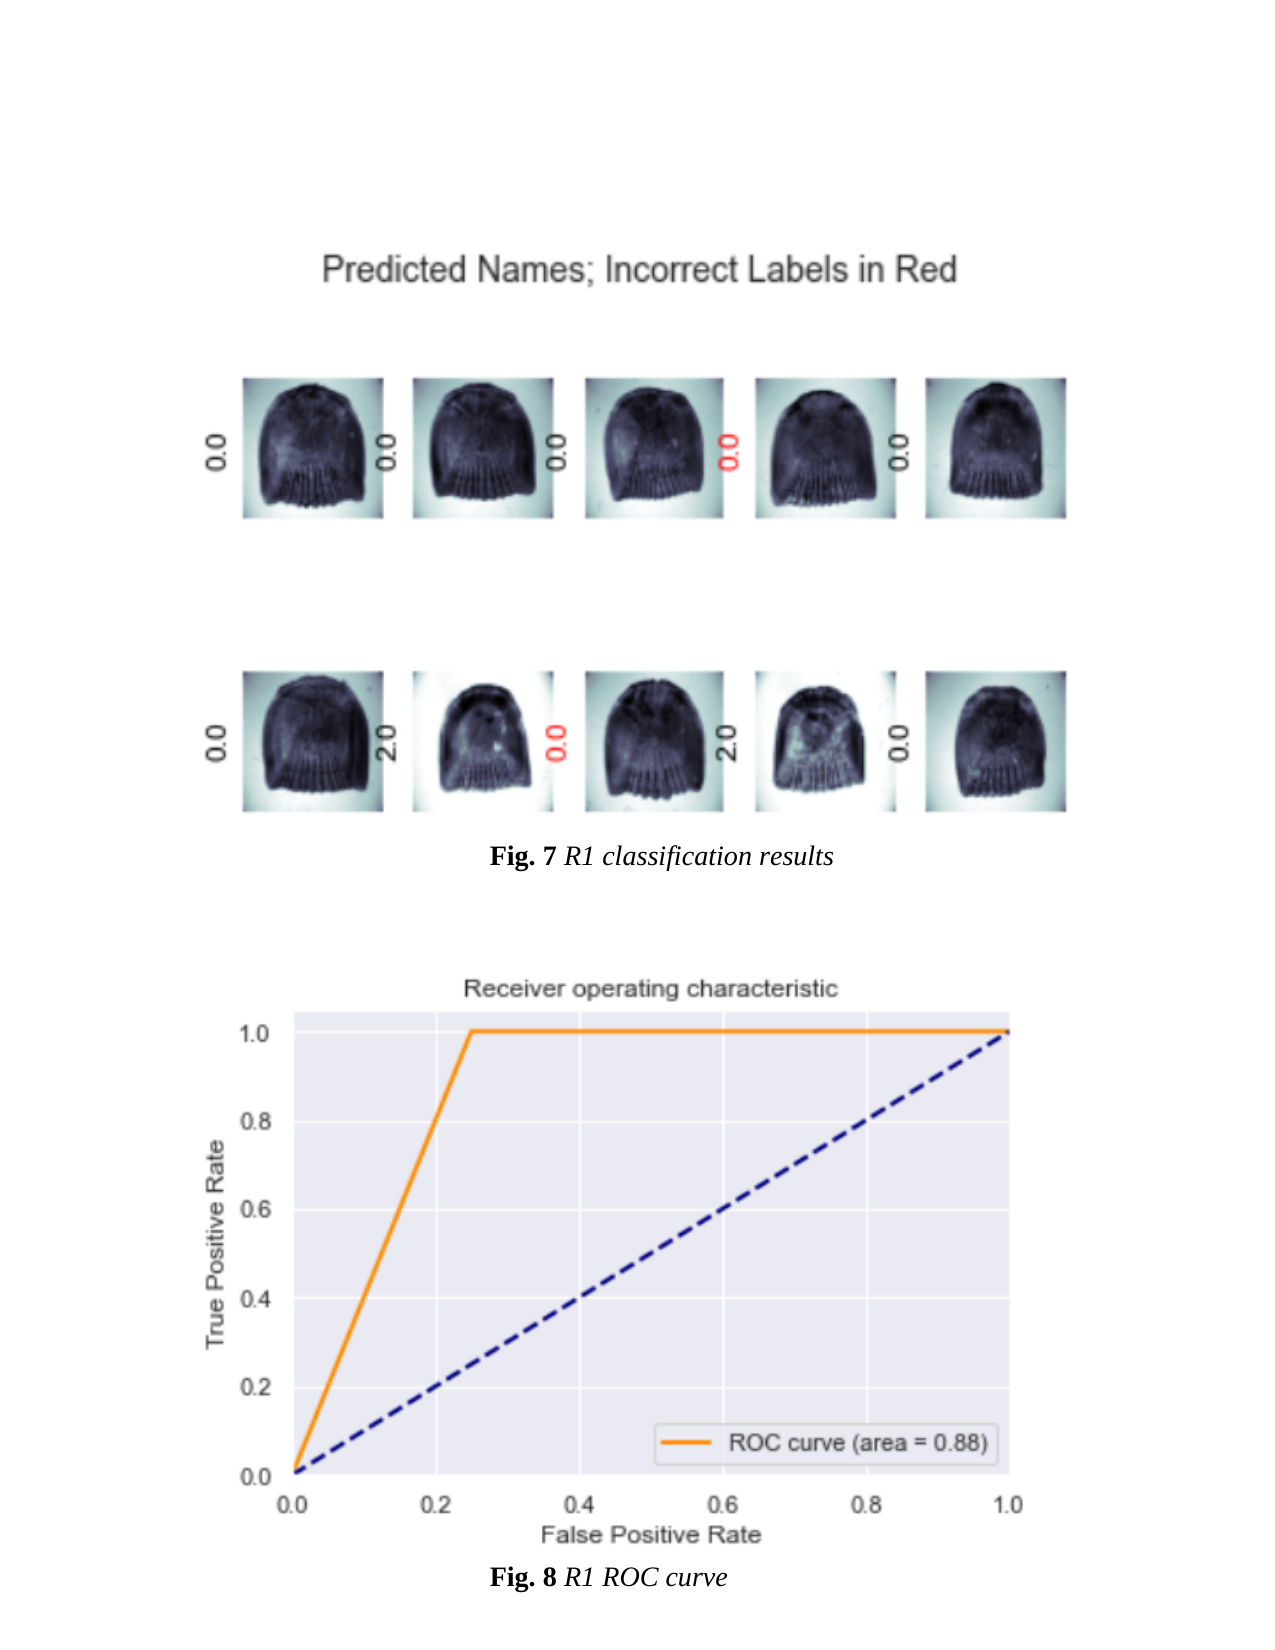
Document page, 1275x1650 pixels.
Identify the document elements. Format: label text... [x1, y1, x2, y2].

text Fig. 8 R1 ROC curve [414, 1561, 1239, 1593]
picture [189, 238, 1103, 840]
picture [189, 968, 1049, 1561]
text Fig. 7 R1 classification results [414, 839, 1239, 872]
